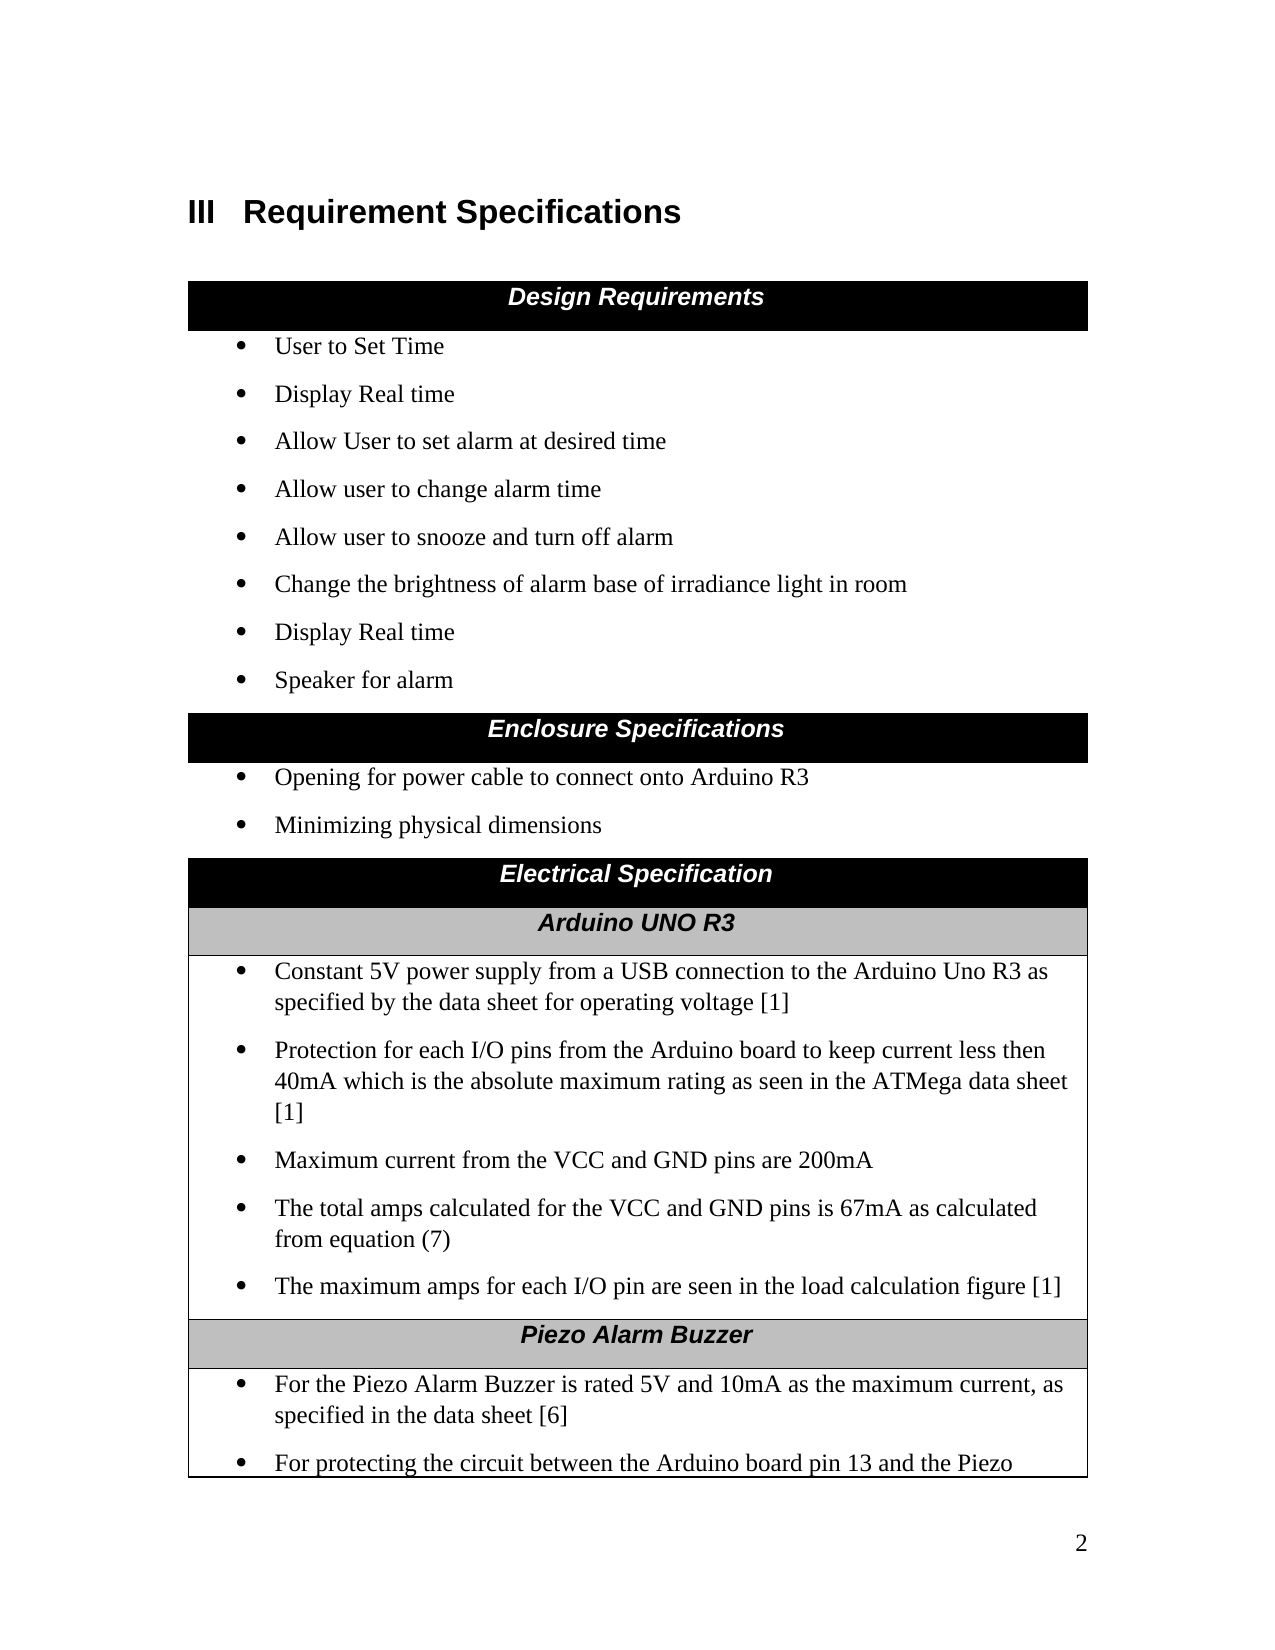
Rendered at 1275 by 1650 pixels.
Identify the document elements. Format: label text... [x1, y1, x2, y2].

table_cell Opening for power cable to connect onto Arduino R3 Minimizing physical dimensions [188, 763, 1087, 858]
subtitle III Requirement Specifications [187, 192, 1087, 230]
table_cell Constant 5V power supply from a USB connection to the Arduino Uno R3 as specified by the data sheet for operating voltage [1] Protection for each I/O pins from the Arduino board to keep current less then 40mA which is the absolute maximum rating as seen in the ATMega data sheet [1] Maximum current from the VCC and GND pins are 200mA The total amps calculated for the VCC and GND pins is 67mA as calculated from equation (7) The maximum amps for each I/O pin are seen in the load calculation figure [1] [189, 956, 1087, 1319]
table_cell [189, 1369, 1087, 1476]
table_cell Arduino UNO R3 [189, 908, 1087, 955]
table_cell Piezo Alarm Buzzer [189, 1320, 1087, 1368]
table_cell Electrical Specification [189, 859, 1087, 907]
table_header Design Requirements [189, 282, 1087, 330]
table_cell User to Set Time Display Real time Allow User to set alarm at desired time Allow user to change alarm time Allow user to snooze and turn off alarm Change the brightness of alarm base of irradiance light in room Display Real time Speaker for alarm [188, 331, 1087, 713]
table_cell Enclosure Specifications [189, 714, 1087, 761]
